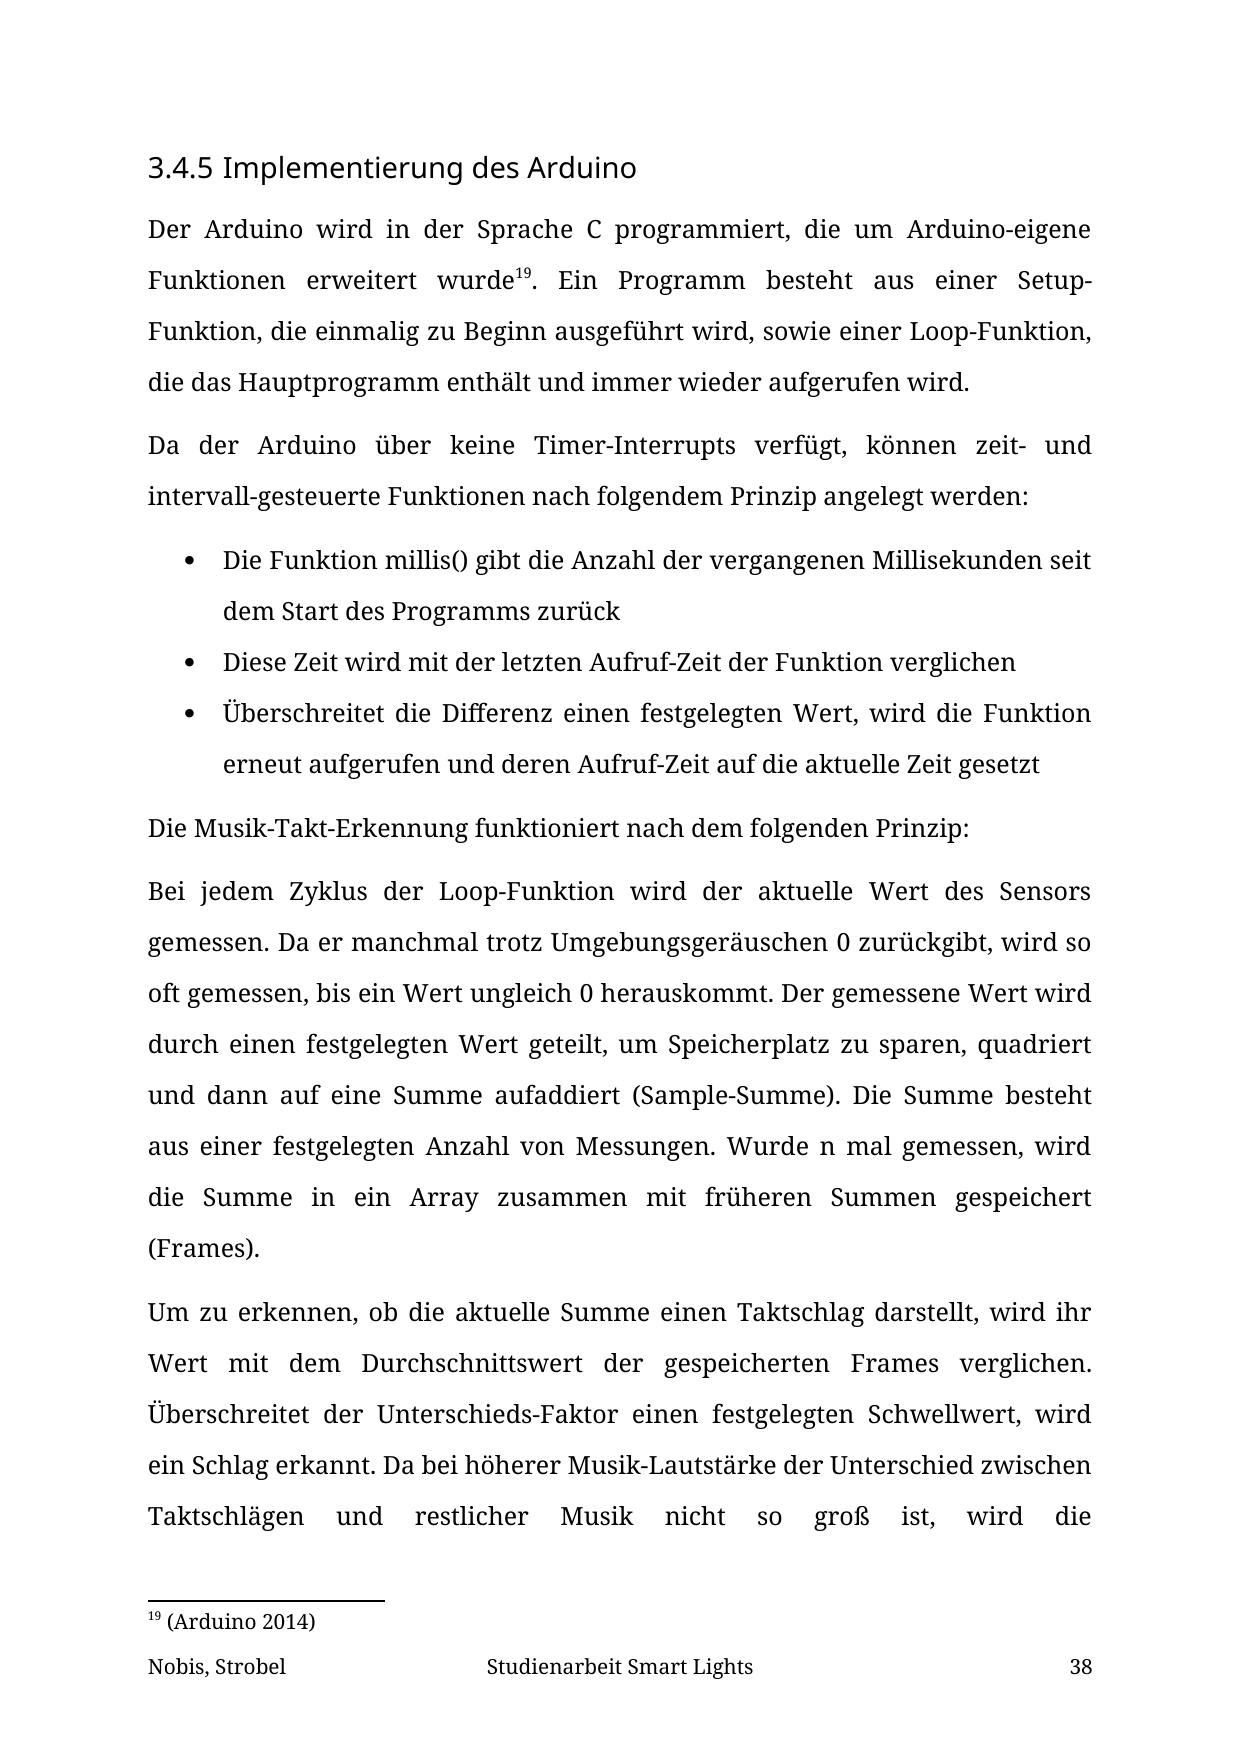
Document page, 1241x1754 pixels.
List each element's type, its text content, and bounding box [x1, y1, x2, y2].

list Überschreitet die Differenz einen festgelegten Wert, wird die Funktion erneut aufgerufen und deren Aufruf-Zeit auf die aktuelle Zeit gesetzt [185, 696, 1093, 781]
text Die Musik-Takt-Erkennung funktioniert nach dem folgenden Prinzip: [148, 810, 1093, 844]
text Da der Arduino über keine Timer-Interrupts verfügt, können zeit- und intervall-gesteuerte Funktionen nach folgendem Prinzip angelegt werden: [148, 428, 1093, 513]
list Die Funktion millis() gibt die Anzahl der vergangenen Millisekunden seit dem Start des Programms zurück [185, 542, 1093, 628]
list Diese Zeit wird mit der letzten Aufruf-Zeit der Funktion verglichen [185, 644, 1093, 679]
text Bei jedem Zyklus der Loop-Funktion wird der aktuelle Wert des Sensors gemessen. Da er manchmal trotz Umgebungsgeräuschen 0 zurückgibt, wird so oft gemessen, bis ein Wert ungleich 0 herauskommt. Der gemessene Wert wird durch einen festgelegten Wert geteilt, um Speicherplatz zu sparen, quadriert und dann auf eine Summe aufaddiert (Sample-Summe). Die Summe besteht aus einer festgelegten Anzahl von Messungen. Wurde n mal gemessen, wird die Summe in ein Array zusammen mit früheren Summen gespeichert (Frames). [148, 874, 1093, 1265]
subtitle Implementierung des Arduino [148, 148, 1093, 187]
text Der Arduino wird in der Sprache C programmiert, die um Arduino-eigene Funktionen erweitert wurde. Ein Programm besteht aus einer Setup-Funktion, die einmalig zu Beginn ausgeführt wird, sowie einer Loop-Funktion, die das Hauptprogramm enthält und immer wieder aufgerufen wird. [148, 211, 1093, 398]
